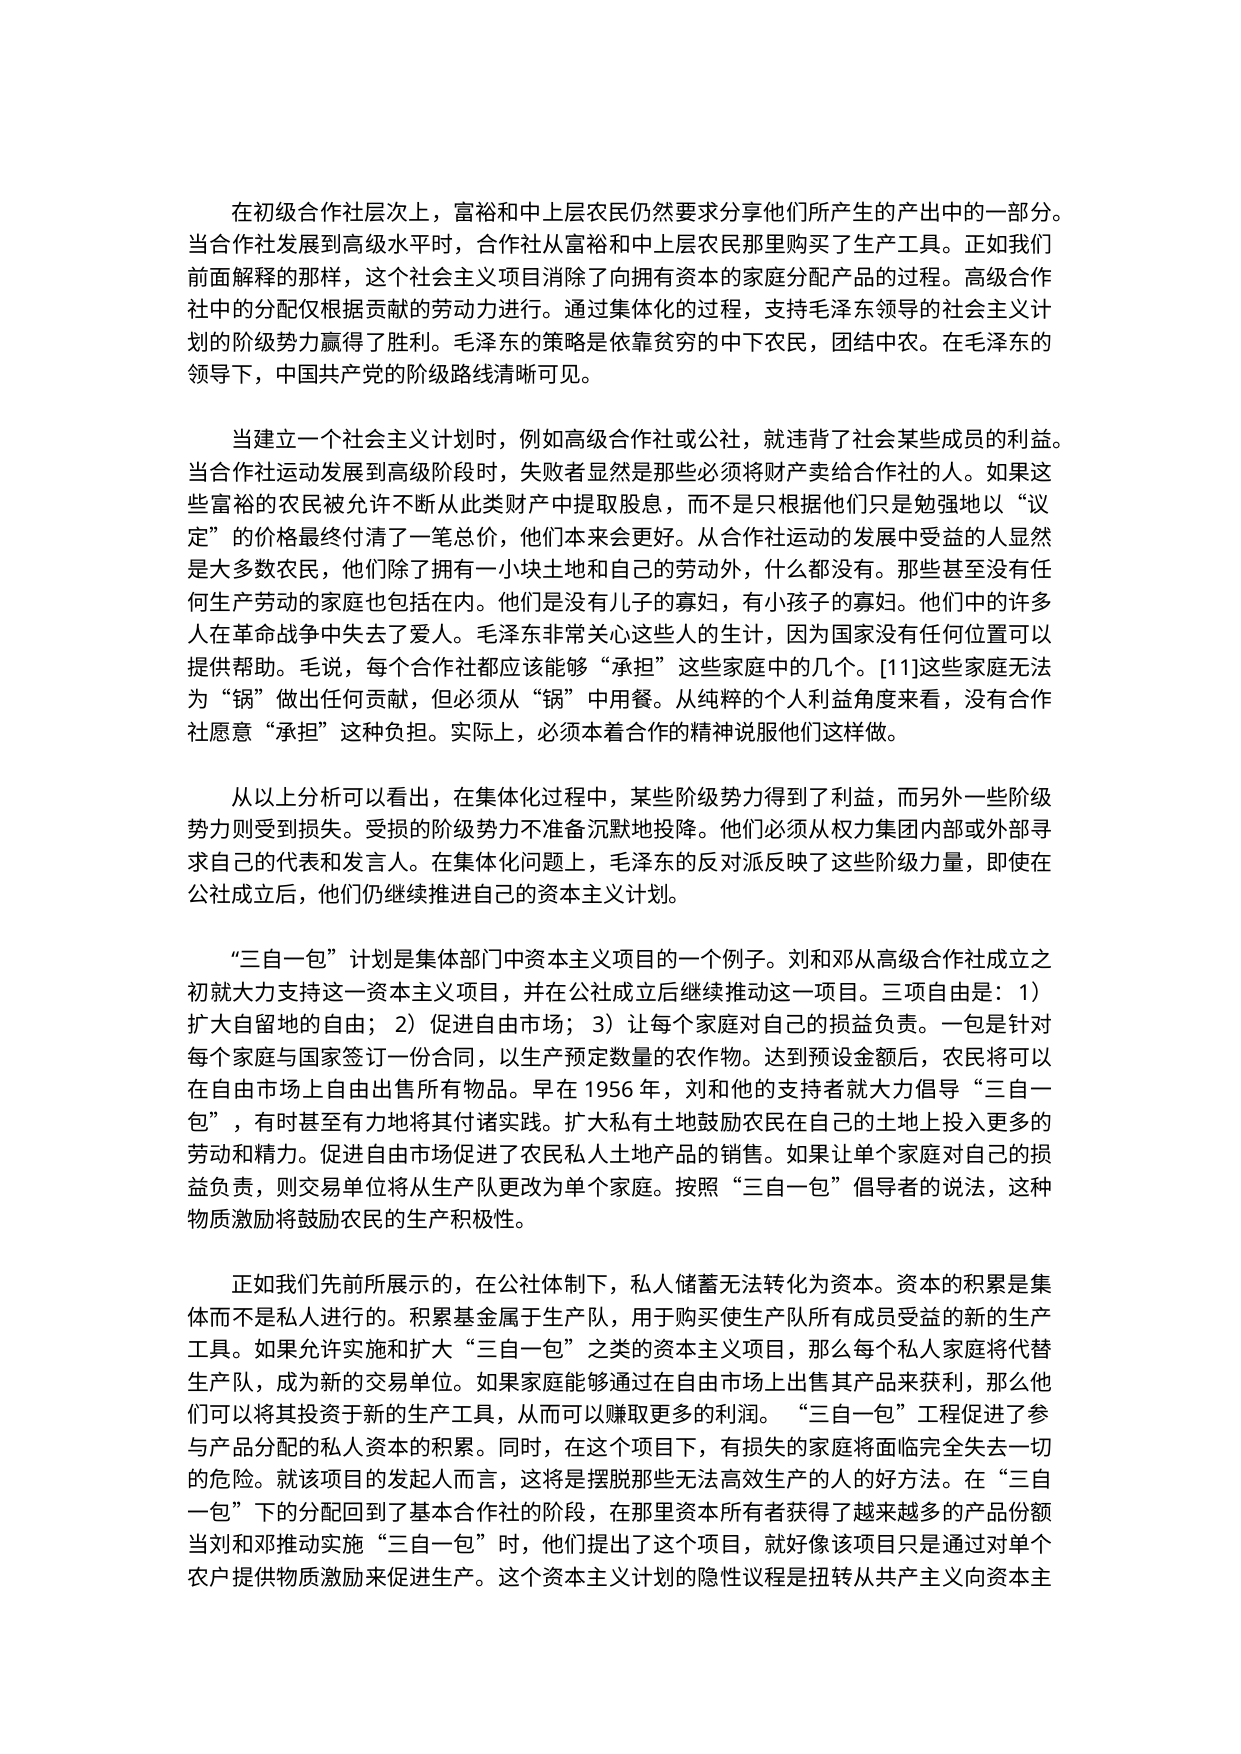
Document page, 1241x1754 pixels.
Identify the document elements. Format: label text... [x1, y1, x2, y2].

text 当建立一个社会主义计划时，例如高级合作社或公社，就违背了社会某些成员的利益。当合作社运动发展到高级阶段时，失败者显然是那些必须将财产卖给合作社的人。如果这些富裕的农民被允许不断从此类财产中提取股息，而不是只根据他们只是勉强地以“议定”的价格最终付清了一笔总价，他们本来会更好。从合作社运动的发展中受益的人显然是大多数农民，他们除了拥有一小块土地和自己的劳动外，什么都没有。那些甚至没有任何生产劳动的家庭也包括在内。他们是没有儿子的寡妇，有小孩子的寡妇。他们中的许多人在革命战争中失去了爱人。毛泽东非常关心这些人的生计，因为国家没有任何位置可以提供帮助。毛说，每个合作社都应该能够“承担”这些家庭中的几个。[11]这些家庭无法为“锅”做出任何贡献，但必须从“锅”中用餐。从纯粹的个人利益角度来看，没有合作社愿意“承担”这种负担。实际上，必须本着合作的精神说服他们这样做。 [187, 422, 1053, 747]
text “三自一包”计划是集体部门中资本主义项目的一个例子。刘和邓从高级合作社成立之初就大力支持这一资本主义项目，并在公社成立后继续推动这一项目。三项自由是：1）扩大自留地的自由； 2）促进自由市场； 3）让每个家庭对自己的损益负责。一包是针对每个家庭与国家签订一份合同，以生产预定数量的农作物。达到预设金额后，农民将可以在自由市场上自由出售所有物品。早在1956年，刘和他的支持者就大力倡导“三自一包”，有时甚至有力地将其付诸实践。扩大私有土地鼓励农民在自己的土地上投入更多的劳动和精力。促进自由市场促进了农民私人土地产品的销售。如果让单个家庭对自己的损益负责，则交易单位将从生产队更改为单个家庭。按照“三自一包”倡导者的说法，这种物质激励将鼓励农民的生产积极性。 [187, 942, 1053, 1234]
text 从以上分析可以看出，在集体化过程中，某些阶级势力得到了利益，而另外一些阶级势力则受到损失。受损的阶级势力不准备沉默地投降。他们必须从权力集团内部或外部寻求自己的代表和发言人。在集体化问题上，毛泽东的反对派反映了这些阶级力量，即使在公社成立后，他们仍继续推进自己的资本主义计划。 [187, 779, 1053, 909]
text 在初级合作社层次上，富裕和中上层农民仍然要求分享他们所产生的产出中的一部分。当合作社发展到高级水平时，合作社从富裕和中上层农民那里购买了生产工具。正如我们前面解释的那样，这个社会主义项目消除了向拥有资本的家庭分配产品的过程。高级合作社中的分配仅根据贡献的劳动力进行。通过集体化的过程，支持毛泽东领导的社会主义计划的阶级势力赢得了胜利。毛泽东的策略是依靠贫穷的中下农民，团结中农。在毛泽东的领导下，中国共产党的阶级路线清晰可见。 [187, 194, 1053, 389]
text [187, 1267, 1053, 1592]
